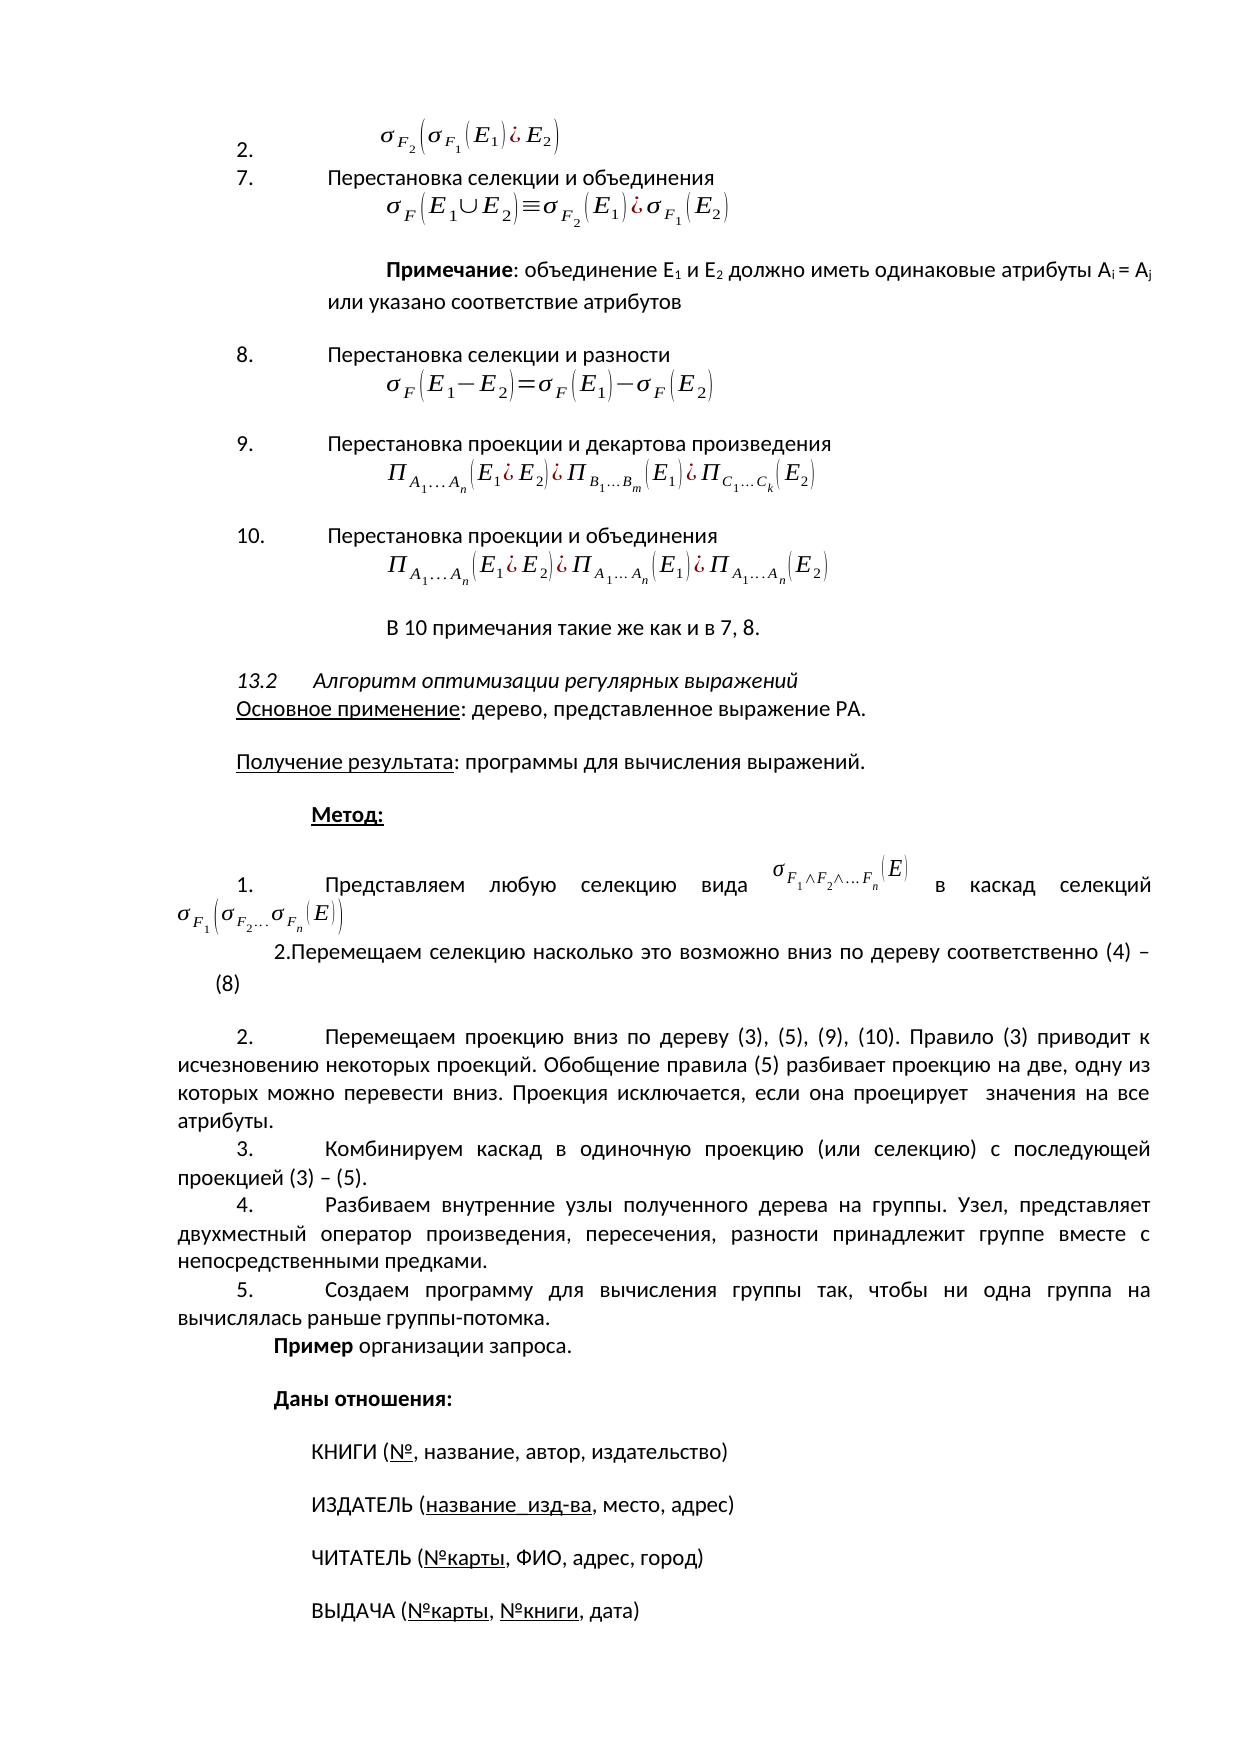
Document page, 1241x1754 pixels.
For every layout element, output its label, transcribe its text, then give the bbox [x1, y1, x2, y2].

text Примечание: объединение E1 и Е2 должно иметь одинаковые атрибуты Ai = Aj или указано соответствие атрибутов [327, 255, 1152, 315]
list Алгоритм оптимизации регулярных выражений [177, 666, 1152, 694]
text Даны отношения: [215, 1384, 1152, 1412]
text Пример организации запроса. [215, 1331, 1152, 1359]
list Комбинируем каскад в одиночную проекцию (или селекцию) с последующей проекцией (3) – (5). [177, 1134, 1152, 1191]
list Разбиваем внутренние узлы полученного дерева на группы. Узел, представляет двухместный оператор произведения, пересечения, разности принадлежит группе вместе с непосредственными предками. [177, 1191, 1152, 1275]
text ВЫДАЧА (№карты, №книги, дата) [252, 1596, 1152, 1624]
text ЧИТАТЕЛЬ (№карты, ФИО, адрес, город) [252, 1543, 1152, 1571]
text Метод: [252, 800, 1152, 828]
list Перемещаем проекцию вниз по дереву (3), (5), (9), (10). Правило (3) приводит к исчезновению некоторых проекций. Обобщение правила (5) разбивает проекцию на две, одну из которых можно перевести вниз. Проекция исключается, если она проецирует значения на все атрибуты. [177, 1022, 1152, 1134]
text В 10 примечания такие же как и в 7, 8. [327, 613, 1152, 641]
list Перестановка проекции и объединения [177, 521, 1152, 549]
text КНИГИ (№, название, автор, издательство) [252, 1437, 1152, 1465]
text 2.Перемещаем селекцию насколько это возможно вниз по дереву соответственно (4) – (8) [215, 937, 1152, 997]
text Основное применение: дерево, представленное выражение РА. [177, 694, 1152, 722]
list Перестановка проекции и декартова произведения [177, 429, 1152, 457]
list Представляем любую селекцию вида в каскад селекций [177, 853, 1152, 937]
text ИЗДАТЕЛЬ (название_изд-ва, место, адрес) [252, 1490, 1152, 1518]
list Создаем программу для вычисления группы так, чтобы ни одна группа на вычислялась раньше группы-потомка. [177, 1275, 1152, 1331]
list Перестановка селекции и объединения [177, 163, 1152, 191]
list Перестановка селекции и разности [177, 340, 1152, 368]
text Получение результата: программы для вычисления выражений. [177, 747, 1152, 775]
